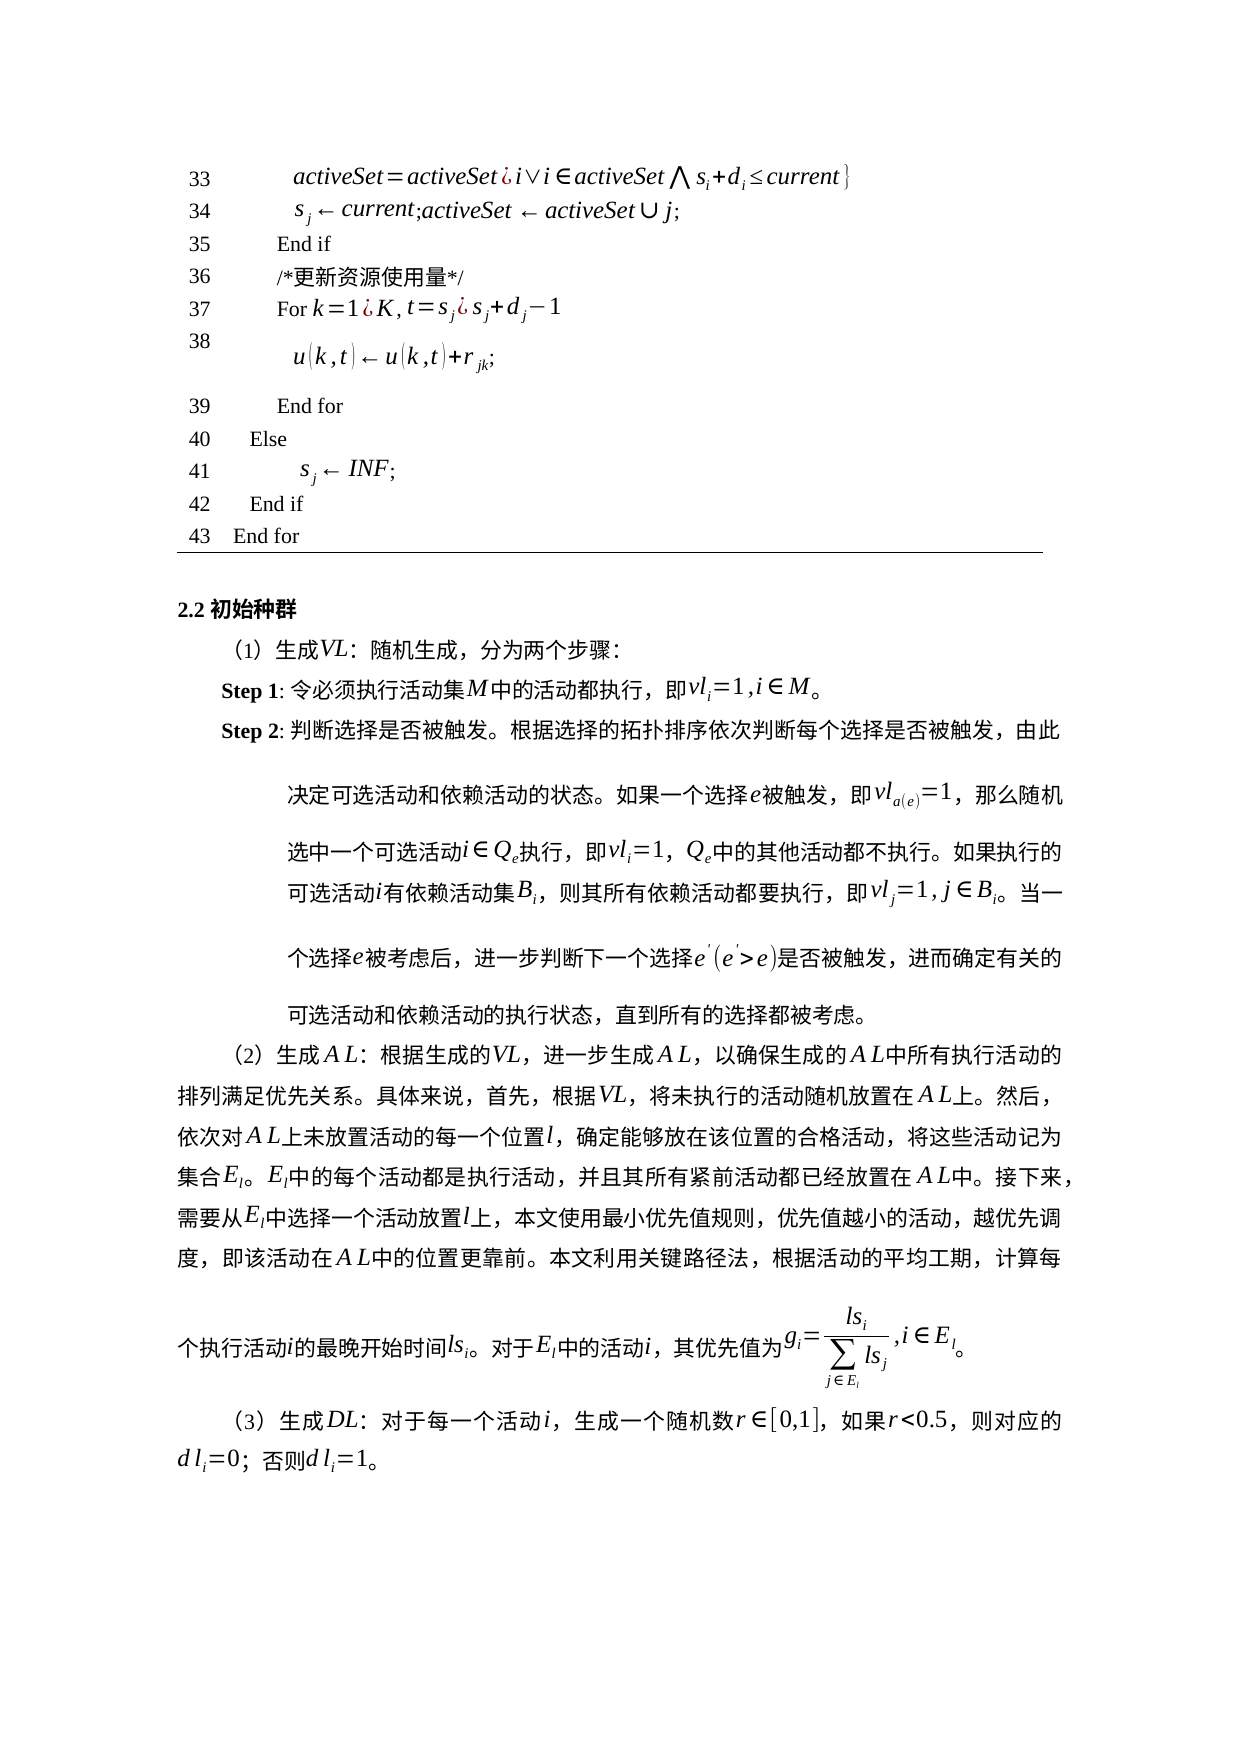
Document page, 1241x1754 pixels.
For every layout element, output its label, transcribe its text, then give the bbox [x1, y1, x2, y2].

table_cell 38 [177, 325, 222, 389]
subtitle 初始种群 [177, 592, 1063, 624]
text （3）生成：对于每一个活动，生成一个随机数，如果，则对应的；否则。 [177, 1403, 1063, 1476]
table_cell ; [222, 325, 1042, 389]
table_cell End for [222, 390, 1042, 422]
text Step 2: 判断选择是否被触发。根据选择的拓扑排序依次判断每个选择是否被触发，由此决定可选活动和依赖活动的状态。如果一个选择被触发，即，那么随机选中一个可选活动执行，即，中的其他活动都不执行。如果执行的可选活动有依赖活动集，则其所有依赖活动都要执行，即。当一个选择被考虑后，进一步判断下一个选择是否被触发，进而确定有关的可选活动和依赖活动的执行状态，直到所有的选择都被考虑。 [221, 713, 1063, 1030]
table_cell ; [222, 455, 1042, 487]
table_cell End if [222, 487, 1042, 519]
table_cell 43 [177, 520, 222, 552]
table_cell 41 [177, 455, 222, 487]
table_cell /*更新资源使用量*/ [222, 260, 1042, 292]
table_cell 39 [177, 390, 222, 422]
text Step 1: 令必须执行活动集中的活动都执行，即。 [221, 673, 1063, 705]
table_cell 42 [177, 487, 222, 519]
text （2）生成：根据生成的，进一步生成，以确保生成的中所有执行活动的排列满足优先关系。具体来说，首先，根据，将未执行的活动随机放置在上。然后，依次对上未放置活动的每一个位置，确定能够放在该位置的合格活动，将这些活动记为集合。中的每个活动都是执行活动，并且其所有紧前活动都已经放置在中。接下来，需要从中选择一个活动放置上，本文使用最小优先值规则，优先值越小的活动，越优先调度，即该活动在中的位置更靠前。本文利用关键路径法，根据活动的平均工期，计算每个执行活动的最晚开始时间。对于中的活动，其优先值为。 [177, 1038, 1063, 1395]
text （1）生成：随机生成，分为两个步骤： [177, 632, 1063, 665]
table_cell [222, 162, 1042, 194]
table_cell Else [222, 422, 1042, 454]
table_cell 36 [177, 260, 222, 292]
table_cell 35 [177, 227, 222, 259]
table_cell End for [222, 520, 1042, 552]
table_cell 34 [177, 195, 222, 227]
table_cell End if [222, 227, 1042, 259]
table_cell ;; [222, 195, 1042, 227]
table_cell For , [222, 292, 1042, 324]
table_cell 40 [177, 422, 222, 454]
table_cell 33 [177, 162, 222, 194]
table_cell 37 [177, 292, 222, 324]
